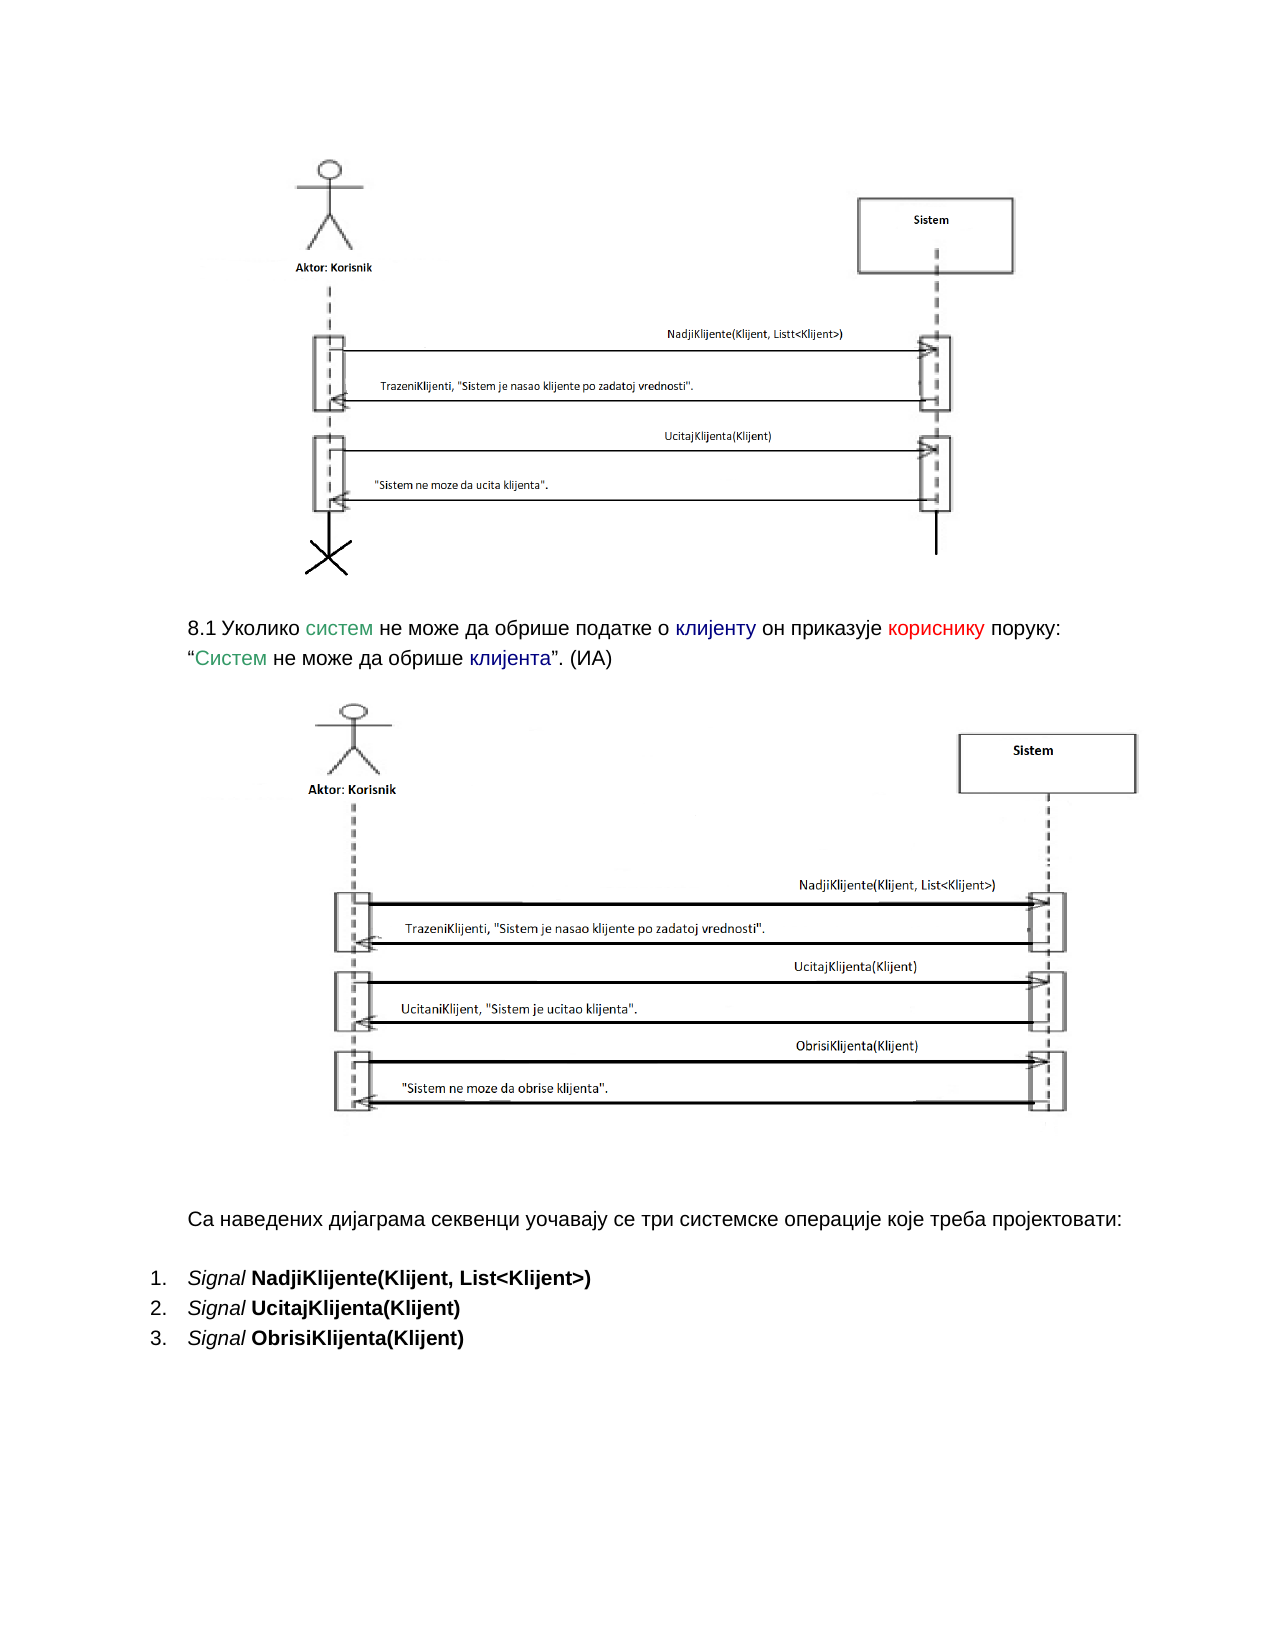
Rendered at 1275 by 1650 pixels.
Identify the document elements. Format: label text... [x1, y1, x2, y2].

list Signal ObrisiKlijenta(Klijent) [150, 1326, 1125, 1349]
list Signal NadjiKlijente(Klijent, List<Klijent>) [150, 1266, 1125, 1290]
text Са наведених дијаграма секвенци уочавају се три системске операције које треба пројектовати: [187, 1207, 1125, 1231]
list Signal UcitajKlijenta(Klijent) [150, 1296, 1125, 1319]
picture [187, 688, 1163, 1136]
text 8.1 Уколико систем не може да обрише податке о клијенту он приказује кориснику поруку: “Систем не може да обрише клијента”. (ИА) [187, 616, 1125, 670]
picture [187, 150, 1163, 597]
